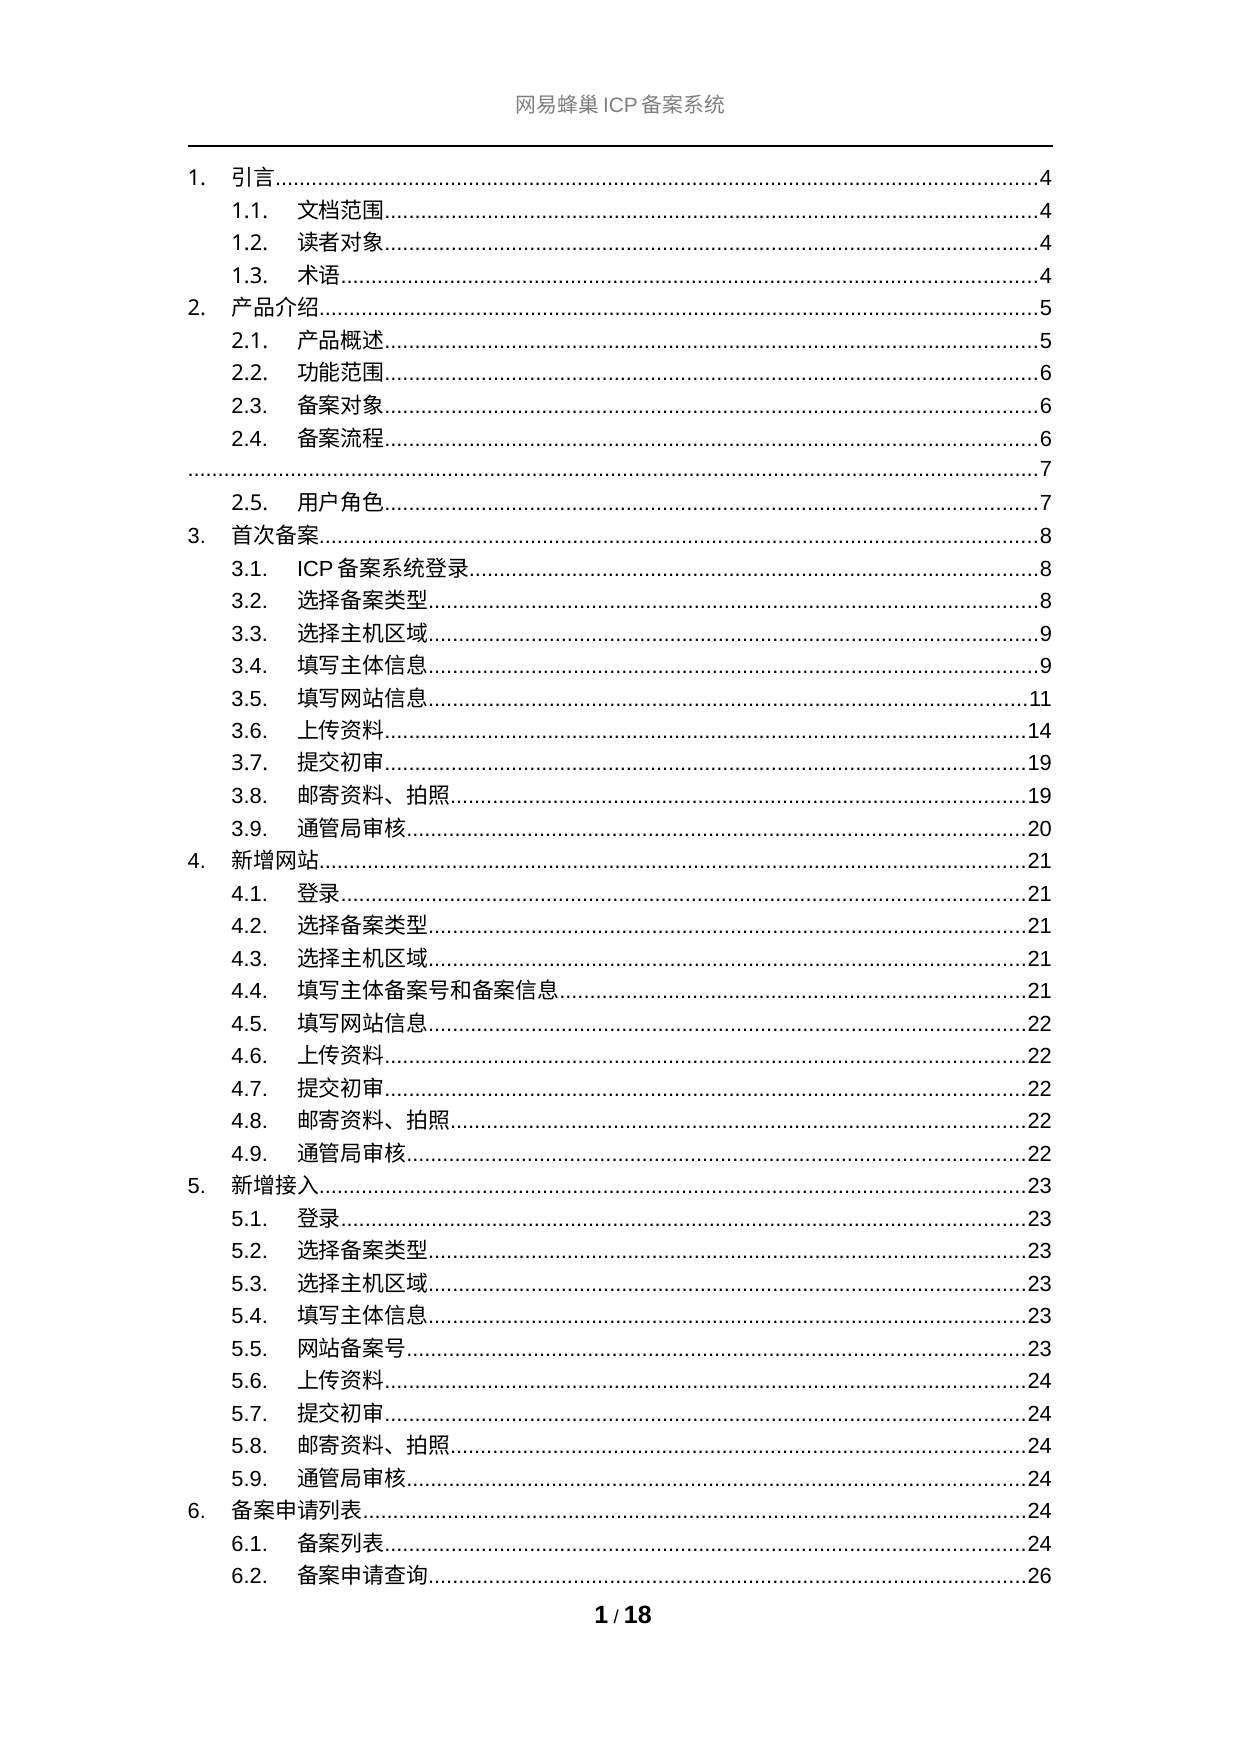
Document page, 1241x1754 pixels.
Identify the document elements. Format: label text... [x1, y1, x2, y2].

text 4. 新增网站 21 [187, 843, 1053, 875]
text 1.1. 文档范围 4 [231, 193, 1053, 225]
text 3.6. 上传资料 14 [231, 713, 1053, 745]
text 6.2. 备案申请查询 26 [231, 1558, 1053, 1590]
text 2.5. 用户角色 7 [231, 485, 1053, 518]
text 6.1. 备案列表 24 [231, 1525, 1053, 1558]
text 3.3. 选择主机区域 9 [231, 615, 1053, 648]
text 5.2. 选择备案类型 23 [231, 1233, 1053, 1265]
text 3.2. 选择备案类型 8 [231, 583, 1053, 615]
text 4.5. 填写网站信息 22 [231, 1005, 1053, 1038]
text 4.3. 选择主机区域 21 [231, 940, 1053, 973]
text 2.1. 产品概述 5 [231, 323, 1053, 355]
text 4.8. 邮寄资料、拍照 22 [231, 1103, 1053, 1135]
text 5.1. 登录 23 [231, 1200, 1053, 1233]
text 3.5. 填写网站信息 11 [231, 680, 1053, 713]
text 4.6. 上传资料 22 [231, 1038, 1053, 1070]
text 5.9. 通管局审核 24 [231, 1460, 1053, 1493]
text 5.7. 提交初审 24 [231, 1395, 1053, 1428]
text 1. 引言 4 [187, 160, 1053, 193]
text 4.7. 提交初审 22 [231, 1070, 1053, 1103]
text 3.4. 填写主体信息 9 [231, 648, 1053, 680]
text 5. 新增接入 23 [187, 1168, 1053, 1200]
text 1.3. 术语 4 [231, 258, 1053, 290]
text 3.1. ICP备案系统登录 8 [231, 550, 1053, 583]
text 4.4. 填写主体备案号和备案信息 21 [231, 973, 1053, 1005]
text 3. 首次备案 8 [187, 518, 1053, 550]
text 2. 产品介绍 5 [187, 290, 1053, 323]
text 3.8. 邮寄资料、拍照 19 [231, 778, 1053, 810]
text 3.7. 提交初审 19 [231, 745, 1053, 778]
text 6. 备案申请列表 24 [187, 1493, 1053, 1525]
text 4.9. 通管局审核 22 [231, 1135, 1053, 1168]
text 4.1. 登录 21 [231, 875, 1053, 908]
text 5.8. 邮寄资料、拍照 24 [231, 1428, 1053, 1460]
text 1.2. 读者对象 4 [231, 225, 1053, 258]
text 3.9. 通管局审核 20 [231, 810, 1053, 843]
text 5.3. 选择主机区域 23 [231, 1265, 1053, 1298]
text 5.4. 填写主体信息 23 [231, 1298, 1053, 1330]
text 2.2. 功能范围 6 [231, 355, 1053, 388]
text 7 [187, 453, 1053, 485]
text 2.3. 备案对象 6 [231, 388, 1053, 420]
text 4.2. 选择备案类型 21 [231, 908, 1053, 940]
text 5.6. 上传资料 24 [231, 1363, 1053, 1395]
text 5.5. 网站备案号 23 [231, 1330, 1053, 1363]
text 2.4. 备案流程 6 [231, 420, 1053, 453]
